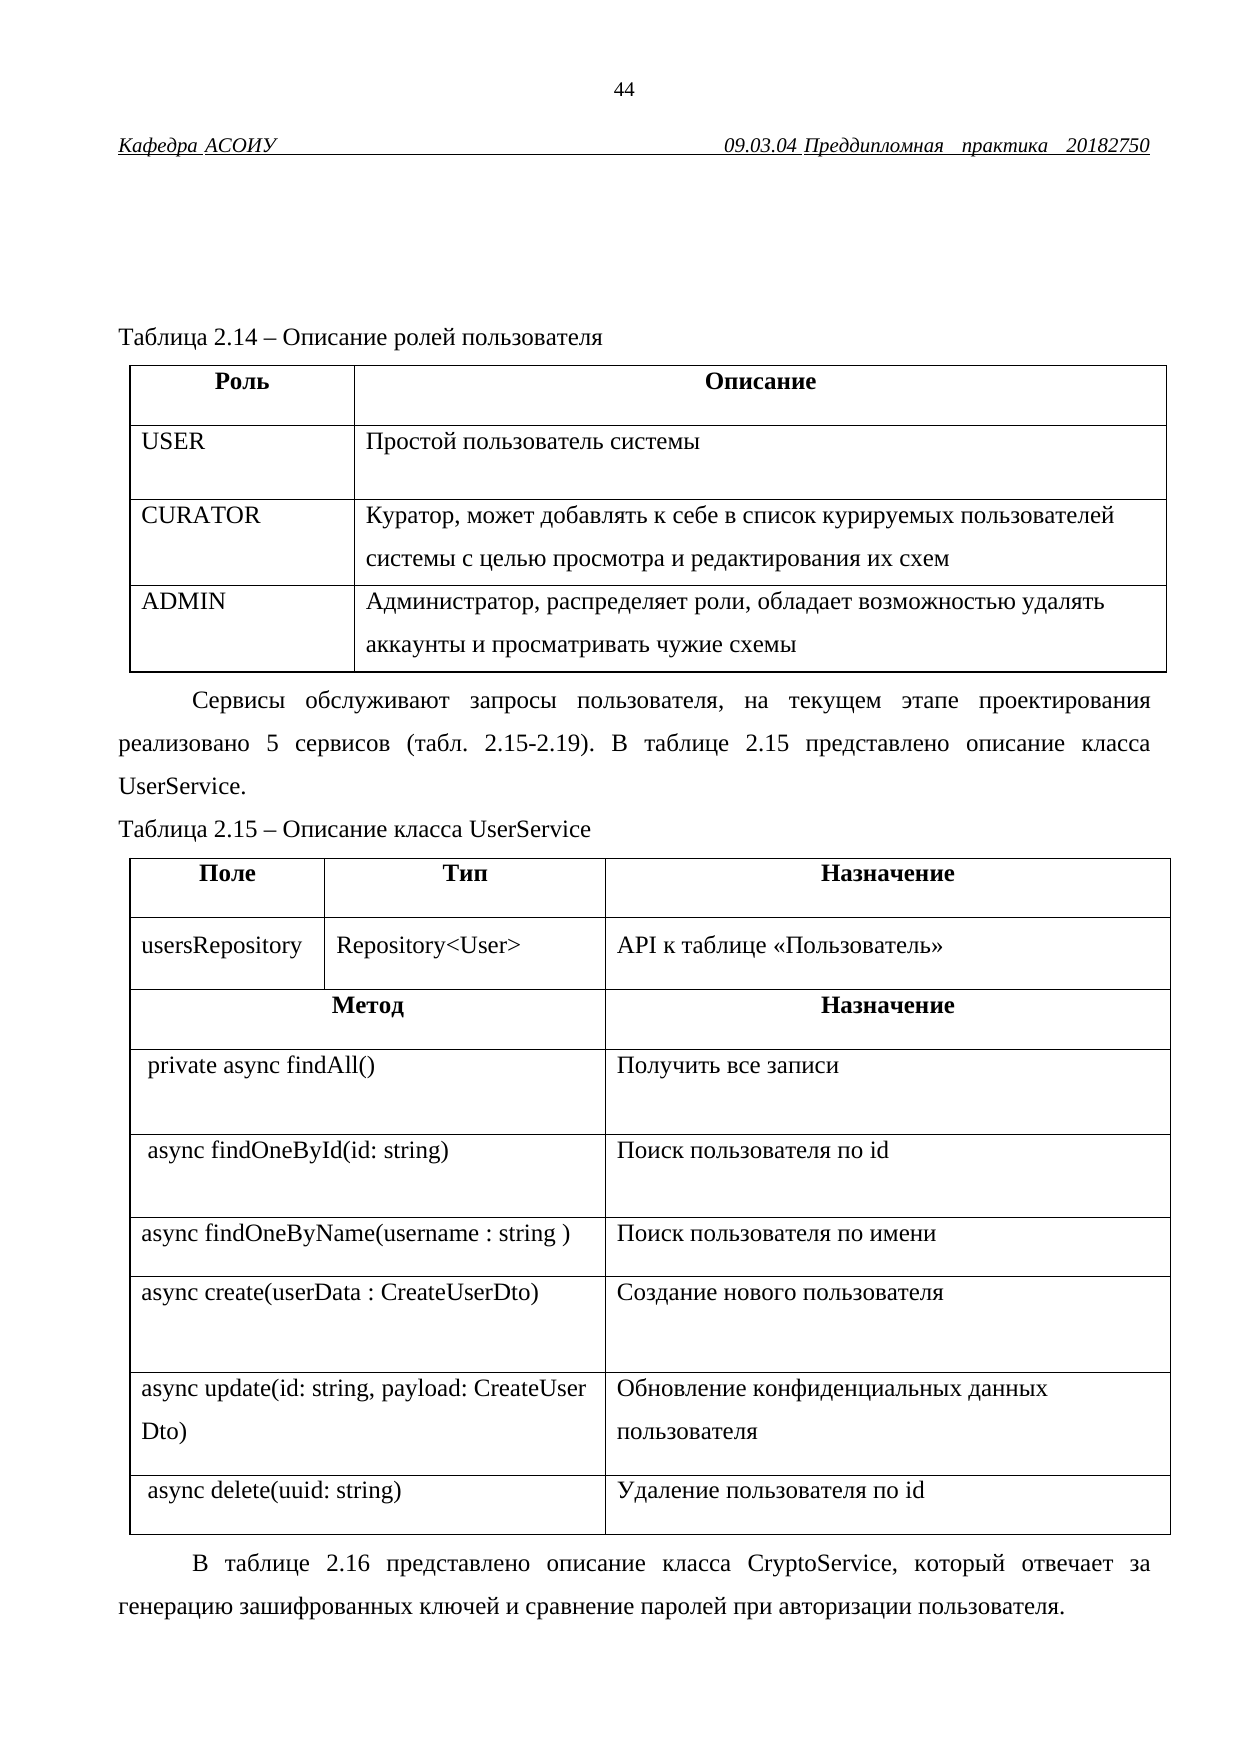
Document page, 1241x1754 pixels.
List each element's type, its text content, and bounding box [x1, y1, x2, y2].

table_cell Куратор, может добавлять к себе в список курируемых пользователей системы с целью просмотра и редактирования их схем [355, 500, 1166, 585]
table_cell Администратор, распределяет роли, обладает возможностью удалять аккаунты и просматривать чужие схемы [355, 586, 1166, 671]
table_cell async update(id: string, payload: CreateUserDto) [131, 1373, 605, 1474]
table_header Тип [325, 859, 605, 917]
table_cell async create(userData : CreateUserDto) [131, 1277, 605, 1372]
table_cell CURATOR [131, 500, 354, 585]
table_header Назначение [606, 859, 1170, 917]
table_header Описание [355, 366, 1166, 425]
text Таблица 2.15 – Описание класса UserService [118, 814, 1152, 843]
table_cell Простой пользователь системы [355, 426, 1166, 499]
text Таблица 2.14 – Описание ролей пользователя [118, 322, 1152, 351]
table_header Поле [131, 859, 324, 917]
table_cell async delete(uuid: string) [131, 1476, 605, 1534]
table_cell Поиск пользователя по id [606, 1135, 1170, 1217]
table_cell Обновление конфиденциальных данных пользователя [606, 1373, 1170, 1474]
text Сервисы обслуживают запросы пользователя, на текущем этапе проектирования реализовано 5 сервисов (табл. 2.15-2.19). В таблице 2.15 представлено описание класса UserService. [118, 685, 1152, 800]
table_header Роль [131, 366, 354, 425]
table_cell USER [131, 426, 354, 499]
table_cell async findOneById(id: string) [131, 1135, 605, 1217]
table_cell async findOneByName(username : string ) [131, 1218, 605, 1276]
table_cell Удаление пользователя по id [606, 1476, 1170, 1534]
text В таблице 2.16 представлено описание класса CryptoService, который отвечает за генерацию зашифрованных ключей и сравнение паролей при авторизации пользователя. [118, 1548, 1152, 1619]
table_cell private async findAll() [131, 1050, 605, 1134]
table_cell usersRepository [131, 918, 324, 989]
table_cell Repository<User> [325, 918, 605, 989]
table_cell Поиск пользователя по имени [606, 1218, 1170, 1276]
table_cell Метод [131, 990, 605, 1049]
table_cell ADMIN [131, 586, 354, 671]
table_cell Назначение [606, 990, 1170, 1049]
table_cell Создание нового пользователя [606, 1277, 1170, 1372]
table_cell Получить все записи [606, 1050, 1170, 1134]
table_cell API к таблице «Пользователь» [606, 918, 1170, 989]
